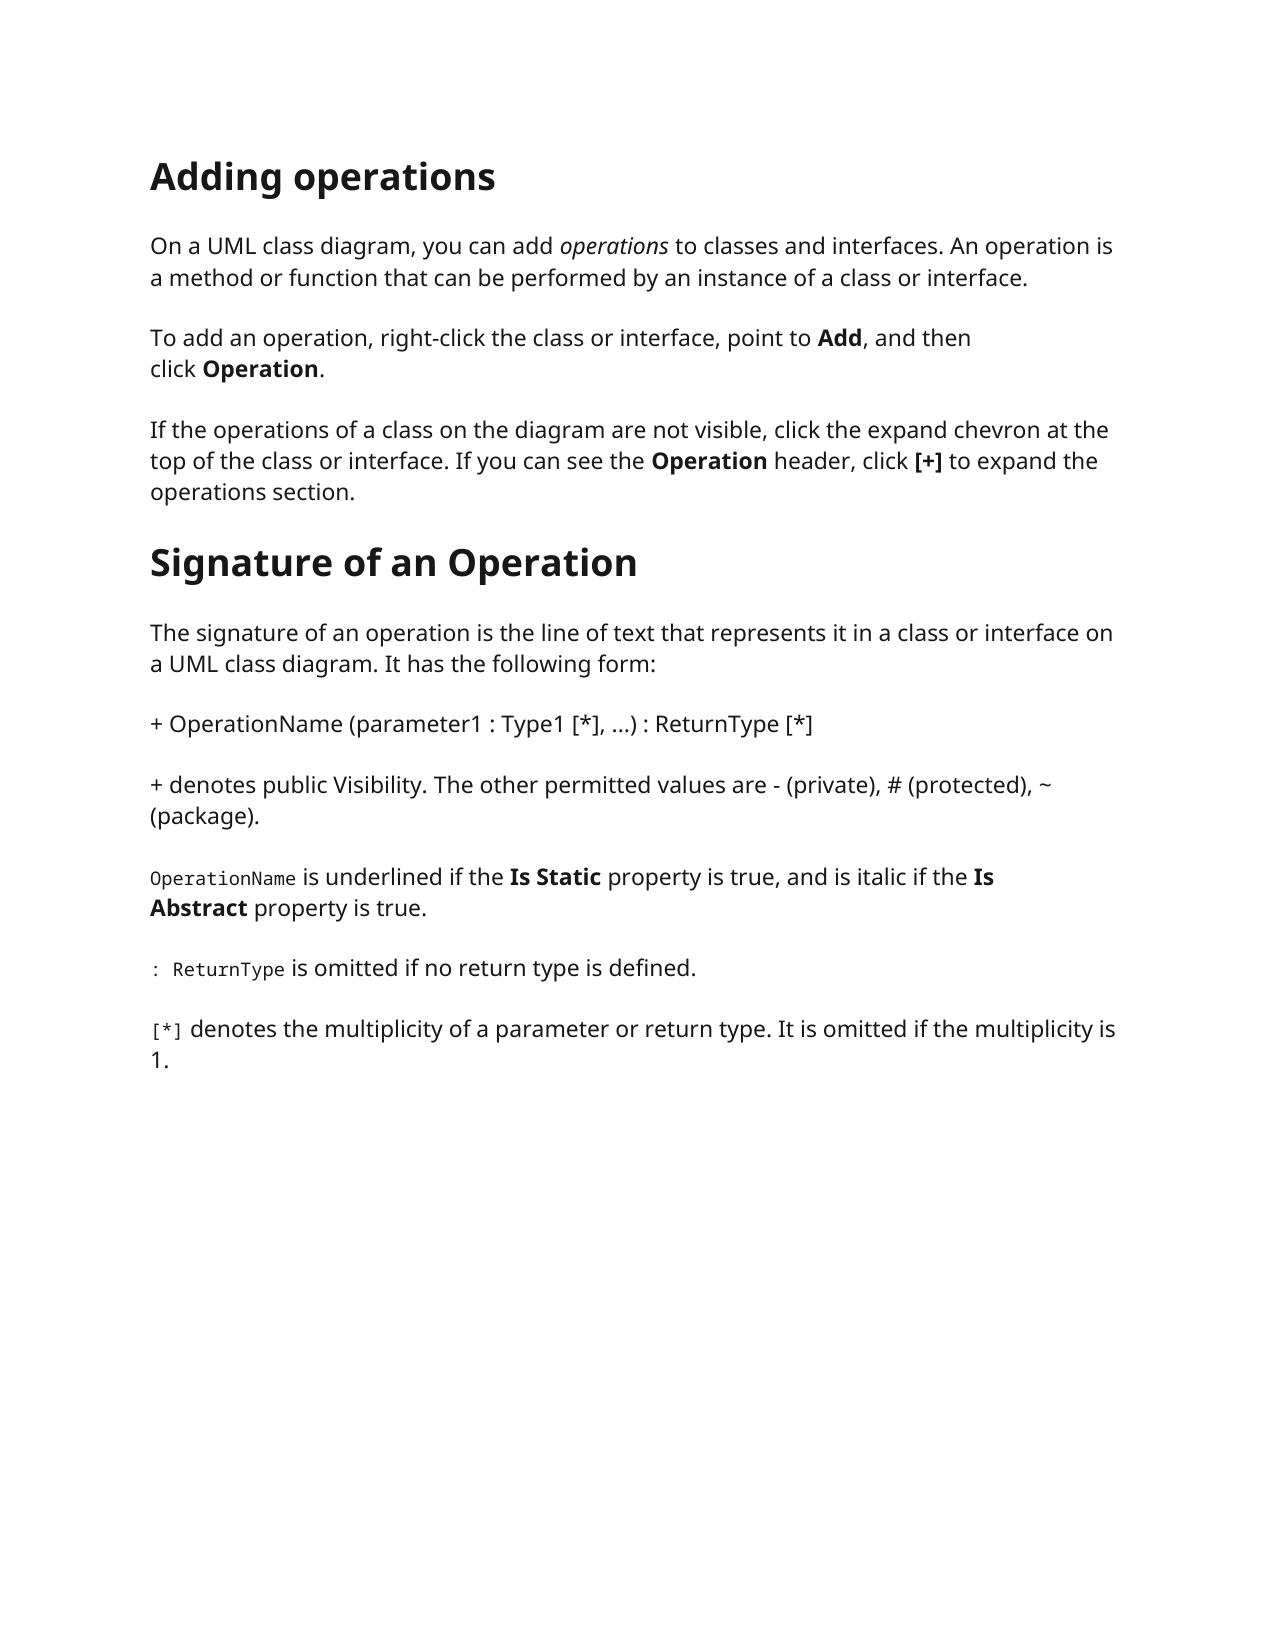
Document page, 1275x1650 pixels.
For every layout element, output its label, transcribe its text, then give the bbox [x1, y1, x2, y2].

text If the operations of a class on the diagram are not visible, click the expand chevron at the top of the class or interface. If you can see the Operation header, click [+] to expand the operations section. [150, 413, 1125, 507]
text OperationName is underlined if the Is Static property is true, and is italic if the Is Abstract property is true. [150, 860, 1125, 923]
text + OperationName (parameter1 : Type1 [*], ...) : ReturnType [*] [150, 708, 1125, 739]
text : ReturnType is omitted if no return type is defined. [150, 952, 1125, 983]
text + denotes public Visibility. The other permitted values are - (private), # (protected), ~ (package). [150, 769, 1125, 831]
text To add an operation, right-click the class or interface, point to Add, and then click Operation. [150, 322, 1125, 384]
text On a UML class diagram, you can add operations to classes and interfaces. An operation is a method or function that can be performed by an instance of a class or interface. [150, 230, 1125, 293]
text Adding operations [150, 150, 1125, 201]
text Signature of an Operation [150, 536, 1125, 587]
text The signature of an operation is the line of text that represents it in a class or interface on a UML class diagram. It has the following form: [150, 617, 1125, 679]
text [*] denotes the multiplicity of a parameter or return type. It is omitted if the multiplicity is 1. [150, 1012, 1125, 1075]
